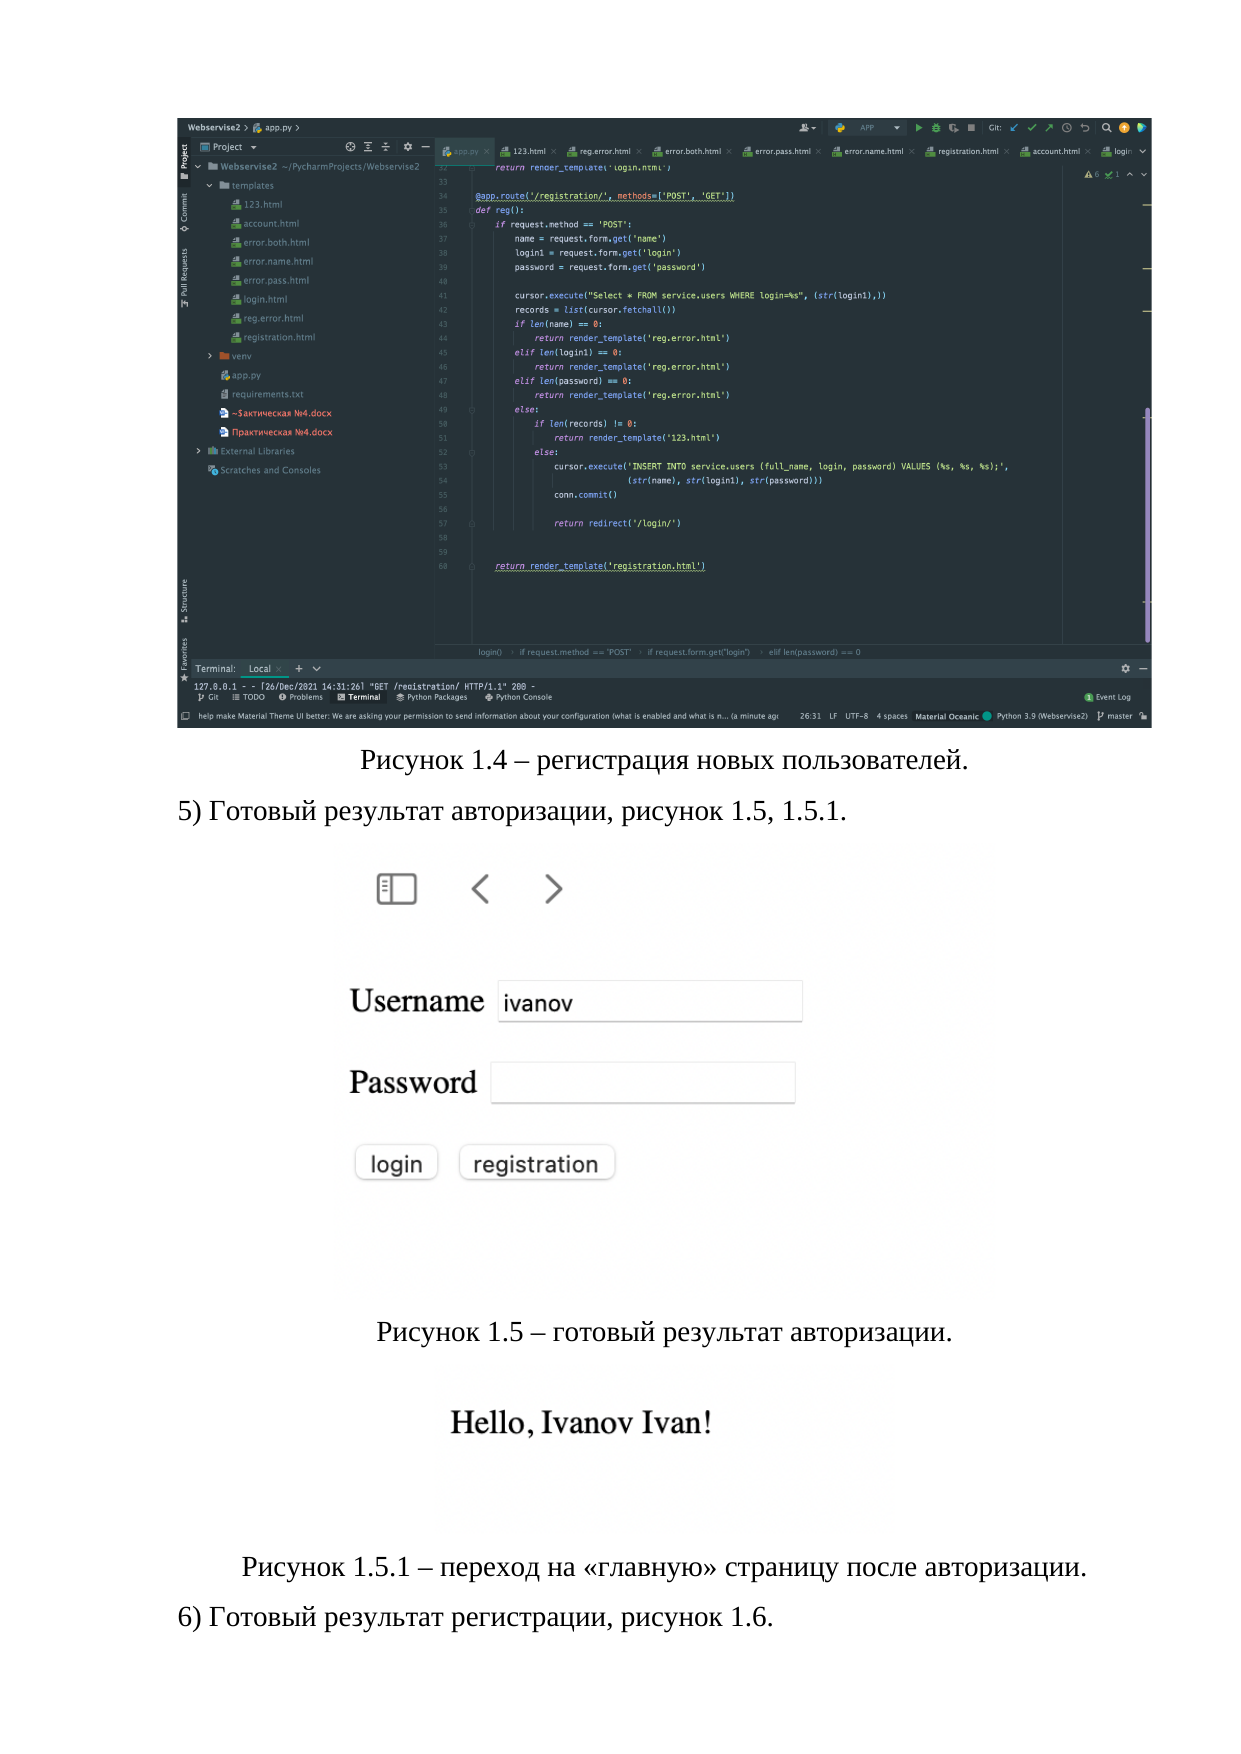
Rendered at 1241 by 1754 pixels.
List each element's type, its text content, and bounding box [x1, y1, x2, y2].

picture [333, 843, 996, 1300]
picture [177, 118, 1152, 728]
text Рисунок 1.4 – регистрация новых пользователей. [177, 742, 1152, 776]
picture [434, 1364, 895, 1534]
text Рисунок 1.5 – готовый результат авторизации. [177, 1314, 1152, 1348]
text Рисунок 1.5.1 – переход на «главную» страницу после авторизации. [177, 1549, 1152, 1582]
text 6) Готовый результат регистрации, рисунок 1.6. [177, 1599, 1152, 1633]
text 5) Готовый результат авторизации, рисунок 1.5, 1.5.1. [177, 793, 1152, 826]
